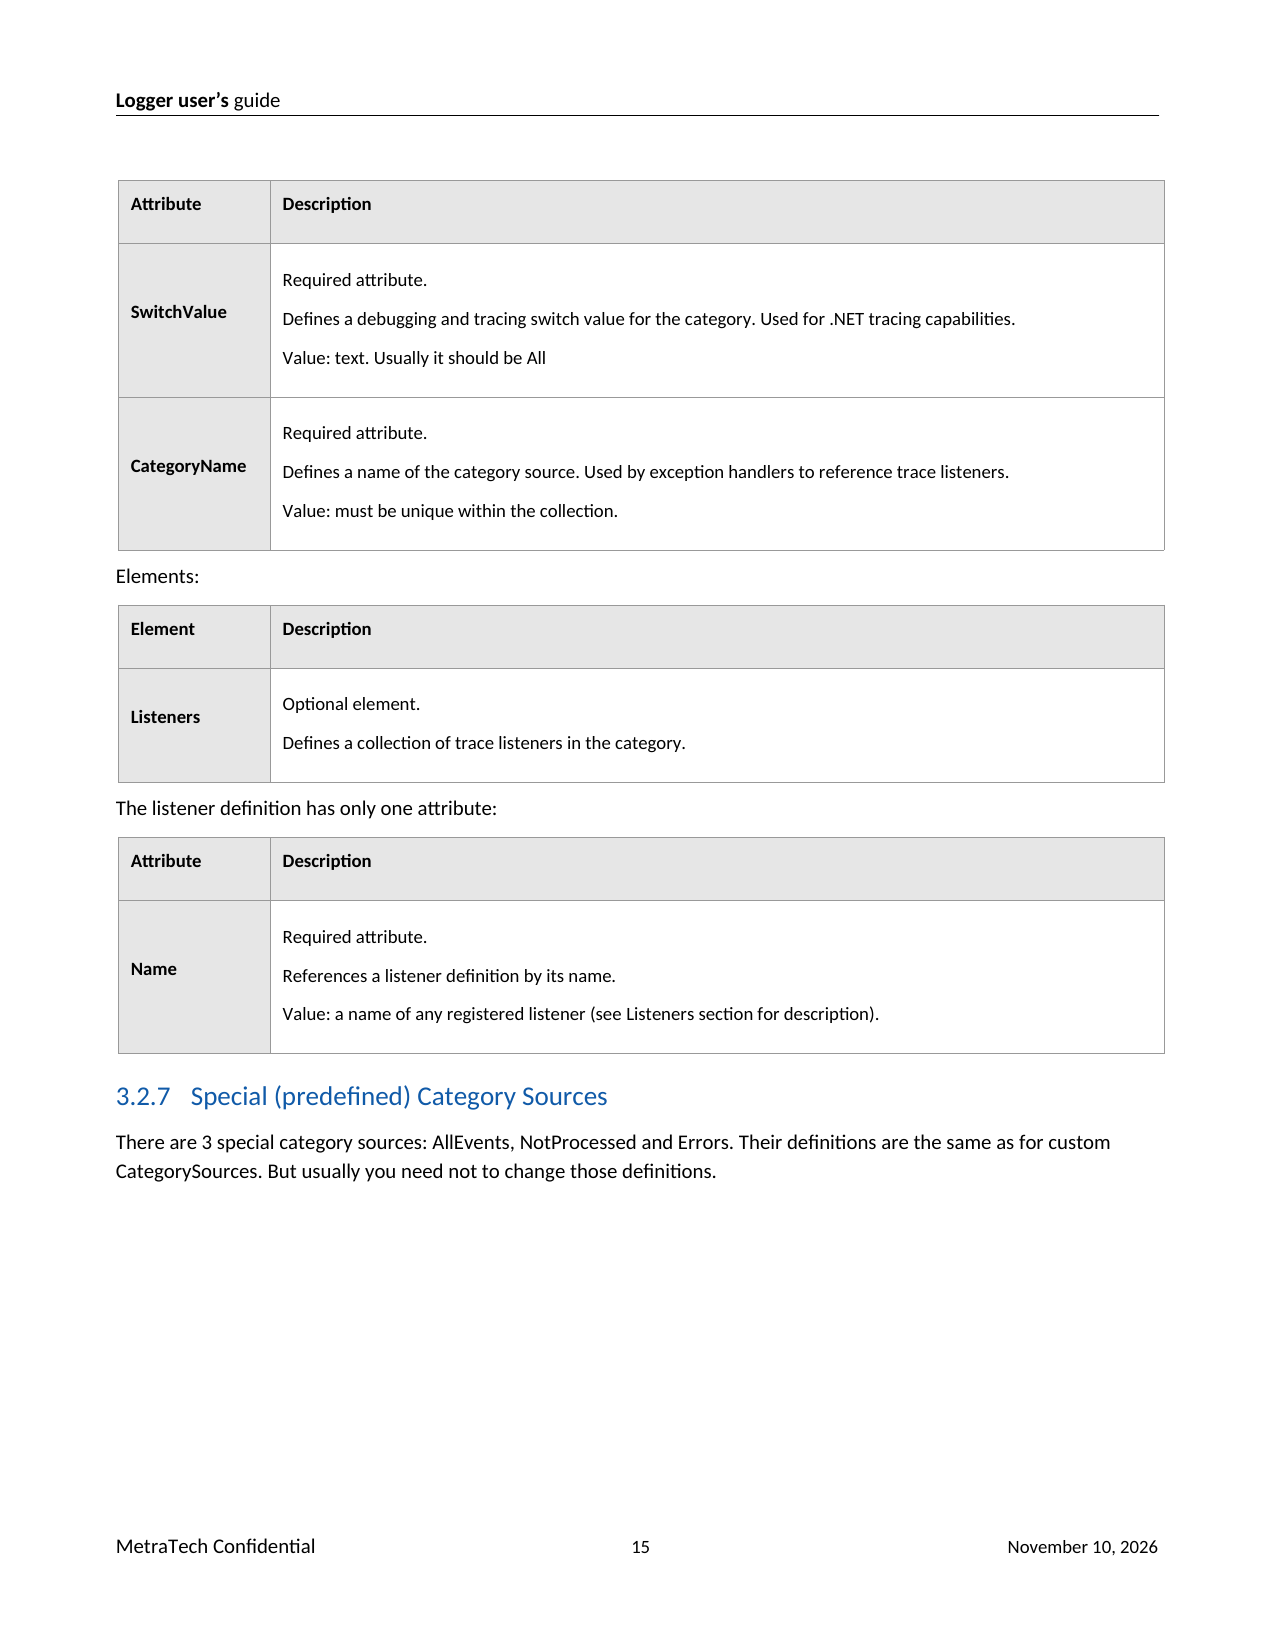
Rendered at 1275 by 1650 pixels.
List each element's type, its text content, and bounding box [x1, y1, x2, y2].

table_cell CategoryName [119, 398, 270, 550]
table_header Description [271, 838, 1164, 900]
table_cell SwitchValue [119, 244, 270, 396]
table_header Element [119, 606, 270, 668]
table_header Attribute [119, 181, 270, 243]
table_header Attribute [119, 838, 270, 900]
subtitle Special (predefined) Category Sources [108, 1079, 1159, 1112]
table_cell Required attribute. Defines a name of the category source. Used by exception handlers to reference trace listeners. Value: must be unique within the collection. [271, 398, 1164, 550]
table_cell Name [119, 901, 270, 1053]
text There are 3 special category sources: AllEvents, NotProcessed and Errors. Their definitions are the same as for custom CategorySources. But usually you need not to change those definitions. [116, 1129, 1159, 1184]
text Elements: [116, 563, 1159, 588]
table_cell Required attribute. Defines a debugging and tracing switch value for the category. Used for .NET tracing capabilities. Value: text. Usually it should be All [271, 244, 1164, 396]
table_cell Listeners [119, 669, 270, 782]
table_cell Optional element. Defines a collection of trace listeners in the category. [271, 669, 1164, 782]
table_cell Required attribute. References a listener definition by its name. Value: a name of any registered listener (see Listeners section for description). [271, 901, 1164, 1053]
table_header Description [271, 606, 1164, 668]
text The listener definition has only one attribute: [116, 795, 1159, 821]
table_header Description [271, 181, 1164, 243]
